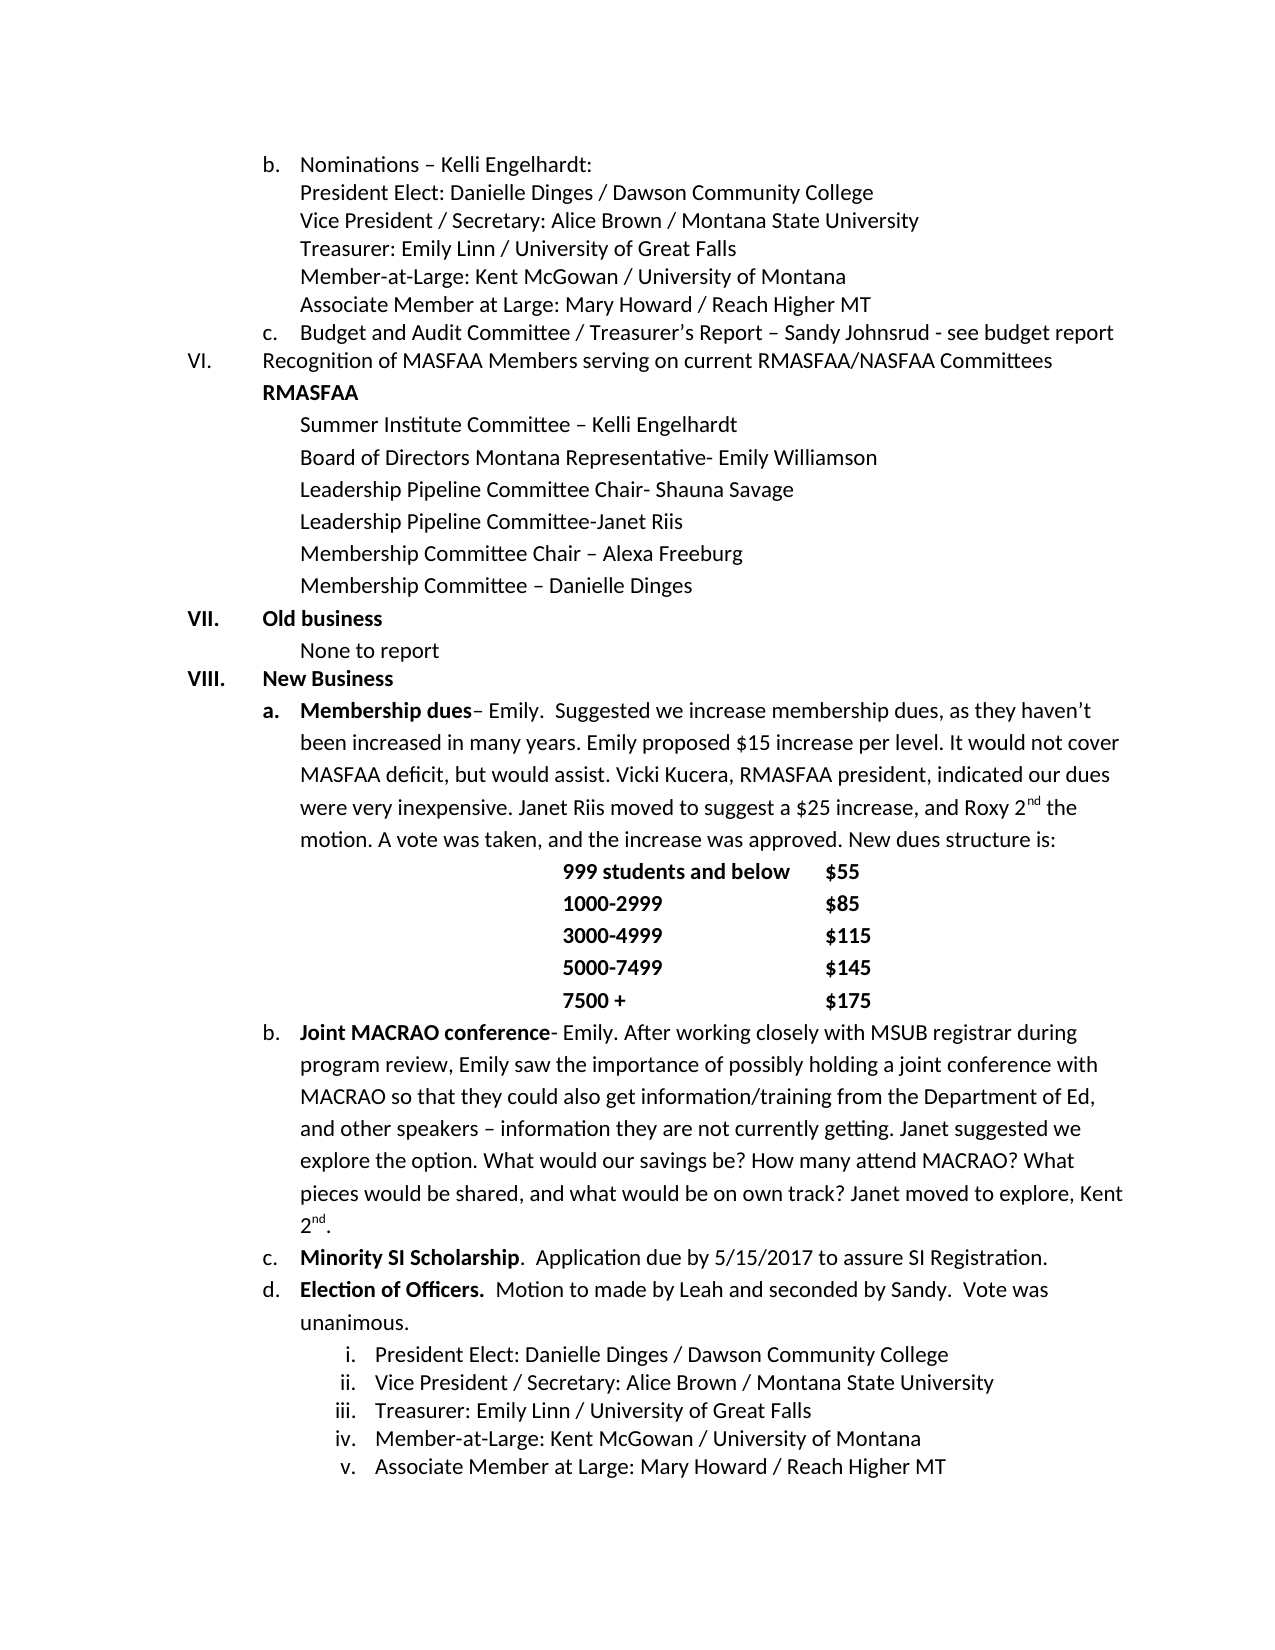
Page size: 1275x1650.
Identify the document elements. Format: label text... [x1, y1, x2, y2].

list Membership Committee Chair – Alexa Freeburg [300, 539, 1125, 567]
text 5000-7499 $145 [562, 953, 1125, 982]
list New Business [187, 664, 1125, 692]
text 7500 + $175 [562, 986, 1125, 1014]
list Associate Member at Large: Mary Howard / Reach Higher MT [356, 1452, 1125, 1480]
text 1000-2999 $85 [562, 889, 1125, 917]
text Associate Member at Large: Mary Howard / Reach Higher MT [300, 290, 1125, 318]
list Joint MACRAO conference- Emily. After working closely with MSUB registrar during program review, Emily saw the importance of possibly holding a joint conference with MACRAO so that they could also get information/training from the Department of Ed, and other speakers – information they are not currently getting. Janet suggested we explore the option. What would our savings be? How many attend MACRAO? What pieces would be shared, and what would be on own track? Janet moved to explore, Kent 2nd. [262, 1018, 1125, 1239]
list Budget and Audit Committee / Treasurer’s Report – Sandy Johnsrud - see budget report [262, 318, 1125, 346]
list Recognition of MASFAA Members serving on current RMASFAA/NASFAA Committees RMASFAA [187, 346, 1125, 406]
list Summer Institute Committee – Kelli Engelhardt [300, 411, 1125, 438]
list Treasurer: Emily Linn / University of Great Falls [356, 1396, 1125, 1424]
list Leadership Pipeline Committee Chair- Shauna Savage [300, 475, 1125, 503]
text Vice President / Secretary: Alice Brown / Montana State University [300, 206, 1125, 234]
text None to report [300, 636, 1125, 664]
text President Elect: Danielle Dinges / Dawson Community College [300, 178, 1125, 206]
text 999 students and below $55 [562, 857, 1125, 885]
list Vice President / Secretary: Alice Brown / Montana State University [356, 1368, 1125, 1396]
text 3000-4999 $115 [562, 921, 1125, 949]
list Minority SI Scholarship. Application due by 5/15/2017 to assure SI Registration. [262, 1243, 1125, 1271]
text Member-at-Large: Kent McGowan / University of Montana [300, 262, 1125, 290]
list Board of Directors Montana Representative- Emily Williamson [300, 443, 1125, 471]
list Election of Officers. Motion to made by Leah and seconded by Sandy. Vote was unanimous. [262, 1275, 1125, 1336]
list Leadership Pipeline Committee-Janet Riis [300, 507, 1125, 535]
list Membership dues– Emily. Suggested we increase membership dues, as they haven’t been increased in many years. Emily proposed $15 increase per level. It would not cover MASFAA deficit, but would assist. Vicki Kucera, RMASFAA president, indicated our dues were very inexpensive. Janet Riis moved to suggest a $25 increase, and Roxy 2nd the motion. A vote was taken, and the increase was approved. New dues structure is: [262, 696, 1125, 853]
list Nominations – Kelli Engelhardt: [262, 150, 1125, 178]
list Member-at-Large: Kent McGowan / University of Montana [356, 1424, 1125, 1452]
text Treasurer: Emily Linn / University of Great Falls [300, 234, 1125, 262]
list Membership Committee – Danielle Dinges [300, 571, 1125, 599]
list Old business [187, 604, 1125, 632]
list President Elect: Danielle Dinges / Dawson Community College [356, 1340, 1125, 1368]
